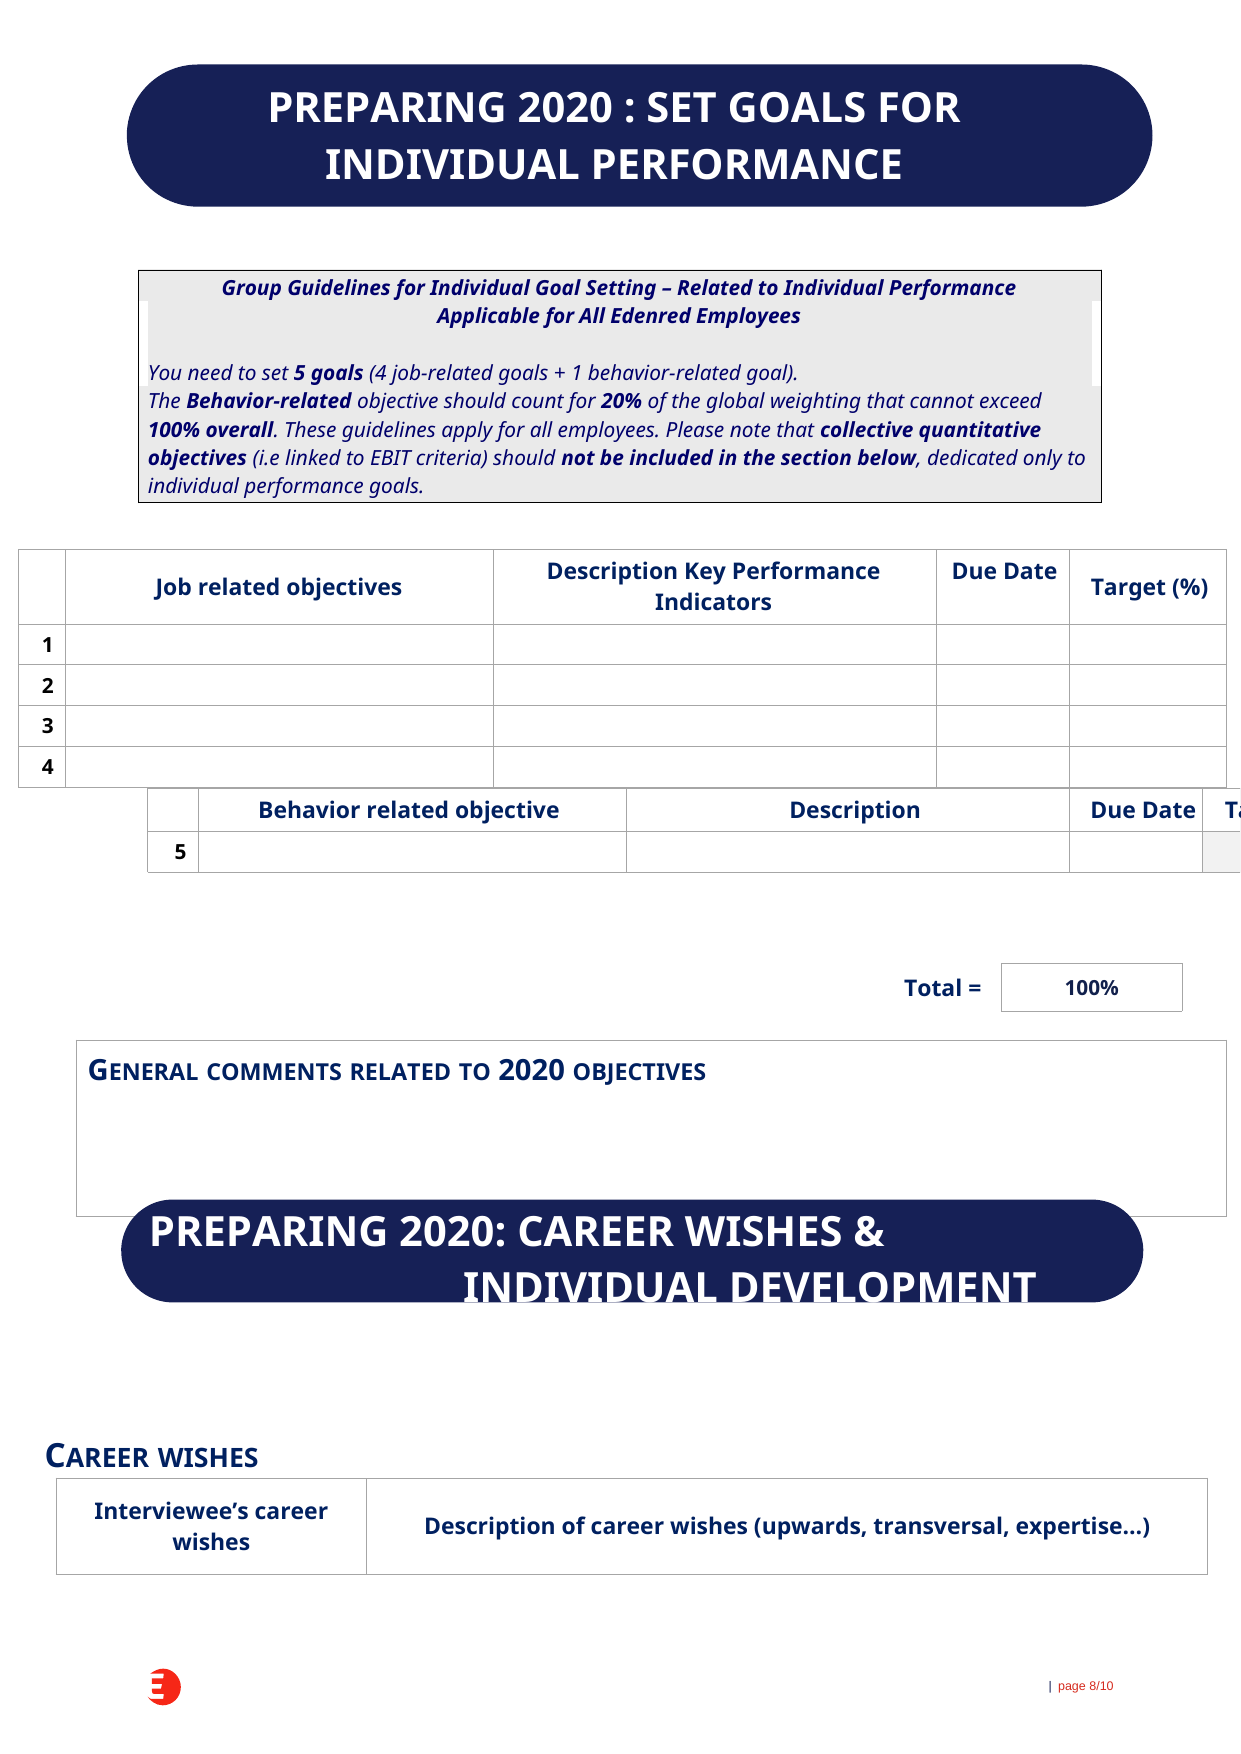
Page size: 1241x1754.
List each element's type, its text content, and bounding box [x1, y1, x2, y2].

table_cell [494, 665, 936, 705]
table_cell [1070, 665, 1226, 705]
table_cell [1070, 747, 1226, 787]
table_cell 20 [1203, 832, 1240, 872]
table_cell [66, 747, 493, 787]
table_cell [66, 665, 493, 705]
table_header Target (%) [1070, 550, 1226, 623]
table_cell [937, 747, 1069, 787]
table_header Description Key Performance Indicators [494, 550, 936, 623]
text Group Guidelines for Individual Goal Setting – Related to Individual Performance [139, 271, 1101, 301]
table_header General comments related to 2020 objectives [77, 1041, 1226, 1216]
table_cell [1070, 625, 1226, 664]
table_header Behavior related objective [199, 789, 626, 831]
text Applicable for All Edenred Employees [148, 301, 1092, 329]
table_cell [66, 706, 493, 746]
table_cell [1070, 706, 1226, 746]
table_header [148, 789, 198, 831]
text You need to set 5 goals (4 job-related goals + 1 behavior-related goal). [148, 358, 1092, 383]
table_cell [1070, 832, 1202, 872]
table_cell [494, 625, 936, 664]
table_header Total = [59, 963, 1001, 1011]
table_header Description [627, 789, 1069, 831]
table_header 100% [1002, 964, 1182, 1011]
table_cell [494, 747, 936, 787]
table_cell [937, 625, 1069, 664]
table_header Job related objectives [66, 550, 493, 623]
table_cell 5 [148, 832, 198, 872]
table_cell [937, 706, 1069, 746]
table_cell 2 [19, 665, 65, 705]
text Career wishes [44, 1432, 1092, 1477]
table_header Description of career wishes (upwards, transversal, expertise…) [367, 1479, 1207, 1573]
text The Behavior-related objective should count for 20% of the global weighting that cannot exceed 100% overall. These guidelines apply for all employees. Please note that collective quantitative objectives (i.e linked to EBIT criteria) should not be included in the section below, dedicated only to individual performance goals. [139, 383, 1101, 502]
table_cell [66, 625, 493, 664]
table_header Interviewee’s career wishes [57, 1479, 366, 1573]
table_header [19, 550, 65, 623]
table_cell 4 [19, 747, 65, 787]
table_cell 1 [19, 625, 65, 664]
table_header Due Date [937, 550, 1069, 623]
table_header Due Date [1070, 789, 1202, 831]
table_cell 3 [19, 706, 65, 746]
table_cell [199, 832, 626, 872]
table_cell [627, 832, 1069, 872]
table_header Target (%) [1203, 789, 1240, 831]
table_cell [494, 706, 936, 746]
table_cell [937, 665, 1069, 705]
